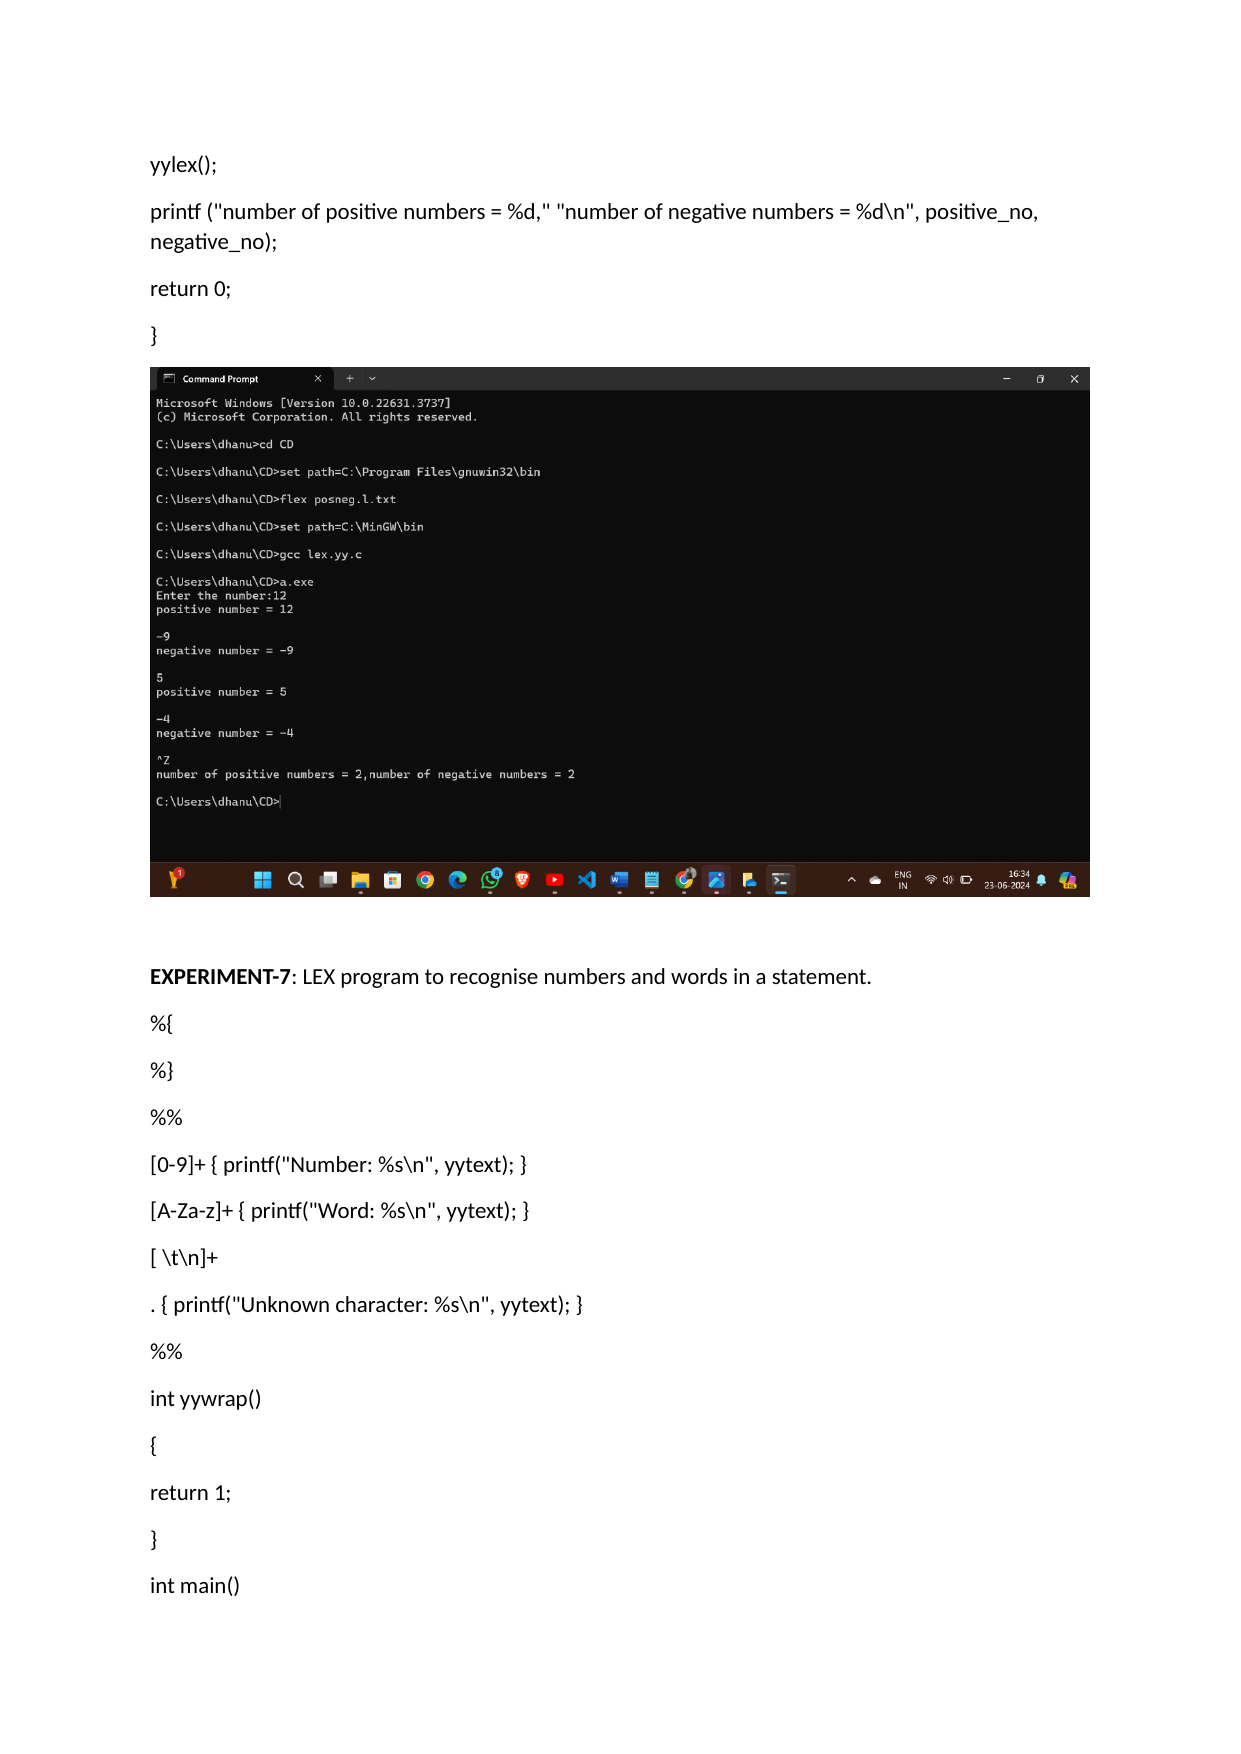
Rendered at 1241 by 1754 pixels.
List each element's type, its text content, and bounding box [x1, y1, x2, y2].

text int yywrap() [150, 1384, 1090, 1412]
text { [150, 1431, 1090, 1459]
text %% [150, 1337, 1090, 1365]
text EXPERIMENT-7: LEX program to recognise numbers and words in a statement. [150, 962, 1090, 990]
text [A-Za-z]+ { printf("Word: %s\n", yytext); } [150, 1197, 1090, 1224]
text } [150, 321, 1090, 349]
text return 0; [150, 274, 1090, 302]
text return 1; [150, 1478, 1090, 1506]
text . { printf("Unknown character: %s\n", yytext); } [150, 1290, 1090, 1318]
picture [150, 367, 1090, 897]
text } [150, 1525, 1090, 1553]
text [0-9]+ { printf("Number: %s\n", yytext); } [150, 1150, 1090, 1178]
text [ \t\n]+ [150, 1243, 1090, 1271]
text %} [150, 1056, 1090, 1084]
text printf ("number of positive numbers = %d," "number of negative numbers = %d\n", positive_no, negative_no); [150, 197, 1090, 255]
text yylex(); [150, 150, 1090, 178]
text %% [150, 1103, 1090, 1131]
text %{ [150, 1009, 1090, 1037]
text int main() [150, 1572, 1090, 1599]
